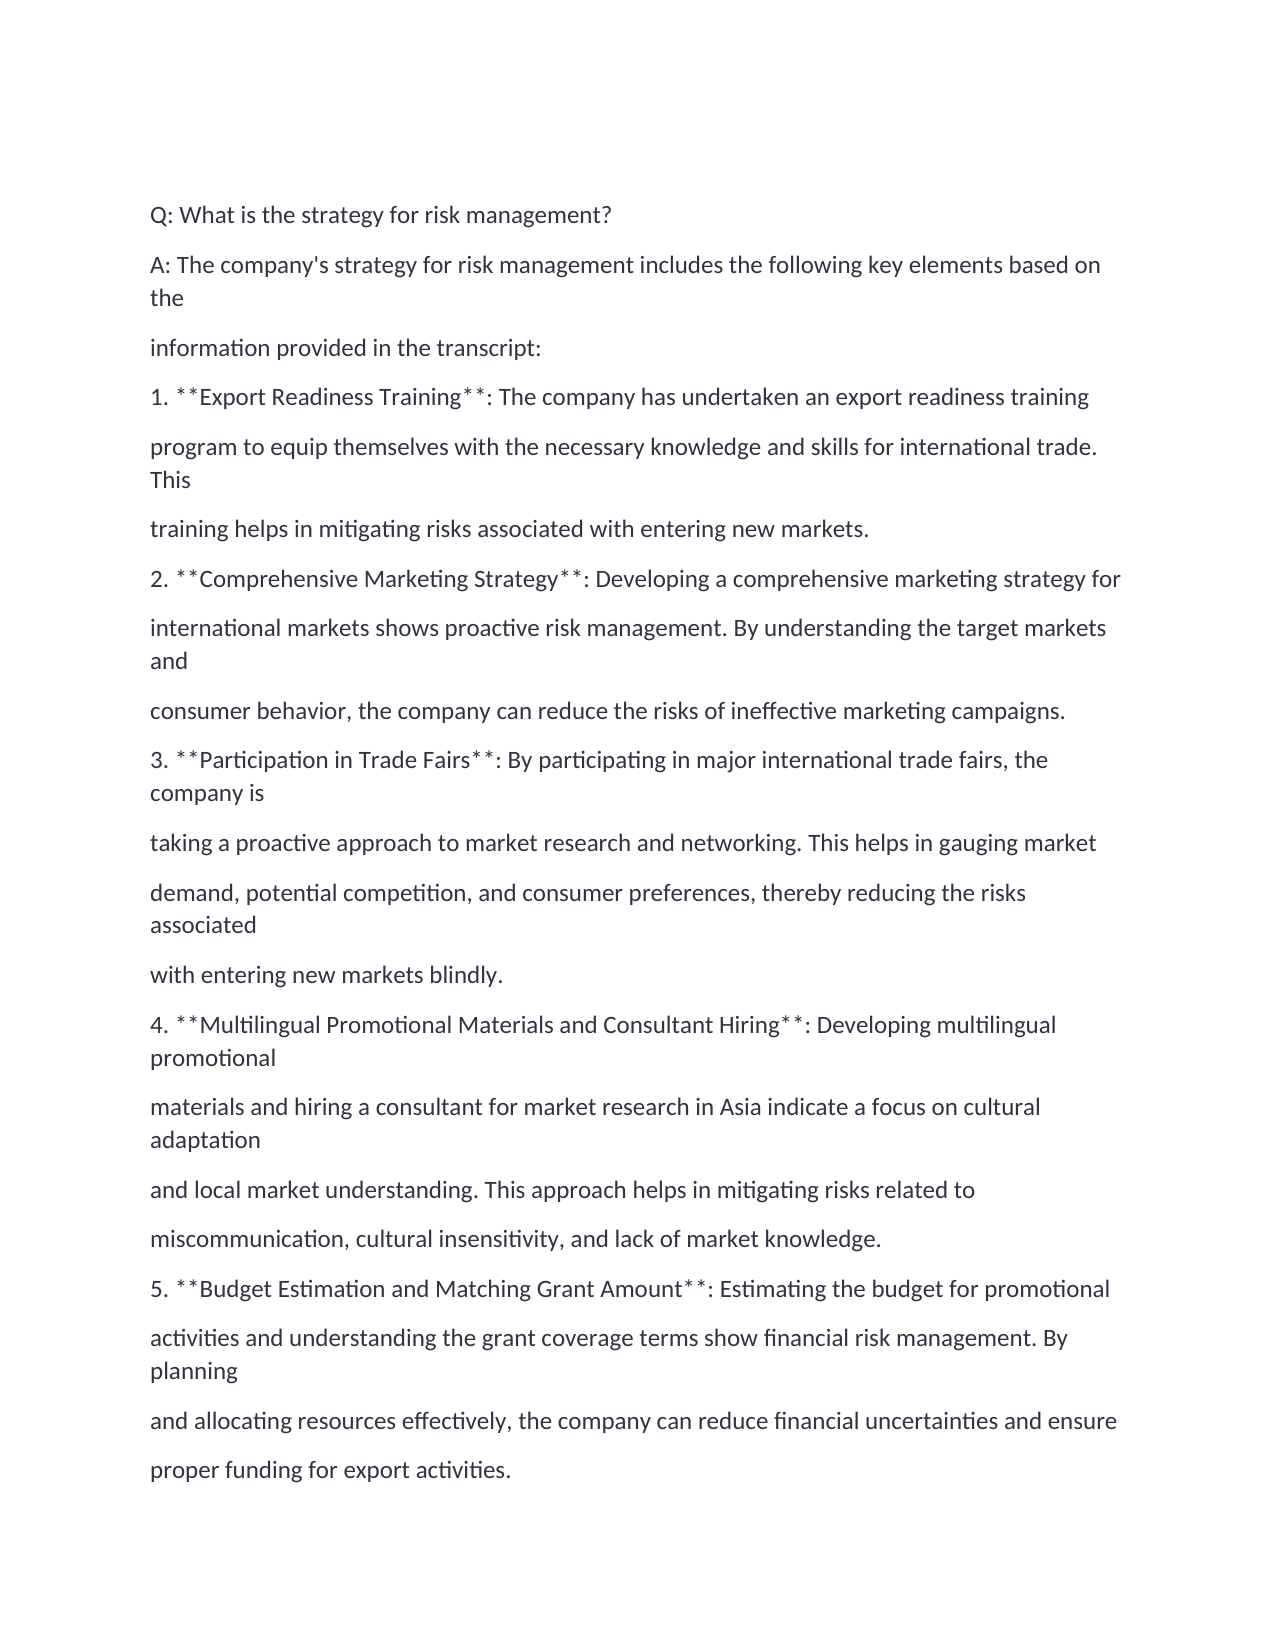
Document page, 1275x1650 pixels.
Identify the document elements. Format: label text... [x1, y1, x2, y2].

text program to equip themselves with the necessary knowledge and skills for international trade. This [150, 431, 1125, 494]
text 2. **Comprehensive Marketing Strategy**: Developing a comprehensive marketing strategy for [150, 563, 1125, 593]
text taking a proactive approach to market research and networking. This helps in gauging market [150, 827, 1125, 858]
text A: The company's strategy for risk management includes the following key elements based on the [150, 249, 1125, 313]
text with entering new markets blindly. [150, 959, 1125, 990]
text 4. **Multilingual Promotional Materials and Consultant Hiring**: Developing multilingual promotional [150, 1009, 1125, 1072]
text 1. **Export Readiness Training**: The company has undertaken an export readiness training [150, 381, 1125, 412]
text miscommunication, cultural insensitivity, and lack of market knowledge. [150, 1223, 1125, 1254]
text international markets shows proactive risk management. By understanding the target markets and [150, 612, 1125, 676]
text training helps in mitigating risks associated with entering new markets. [150, 513, 1125, 544]
text consumer behavior, the company can reduce the risks of ineffective marketing campaigns. [150, 695, 1125, 726]
text information provided in the transcript: [150, 332, 1125, 362]
text proper funding for export activities. [150, 1454, 1125, 1485]
text 3. **Participation in Trade Fairs**: By participating in major international trade fairs, the company is [150, 744, 1125, 808]
text 5. **Budget Estimation and Matching Grant Amount**: Estimating the budget for promotional [150, 1273, 1125, 1303]
text Q: What is the strategy for risk management? [150, 199, 1125, 230]
text and allocating resources effectively, the company can reduce financial uncertainties and ensure [150, 1405, 1125, 1436]
text materials and hiring a consultant for market research in Asia indicate a focus on cultural adaptation [150, 1091, 1125, 1155]
text activities and understanding the grant coverage terms show financial risk management. By planning [150, 1322, 1125, 1386]
text and local market understanding. This approach helps in mitigating risks related to [150, 1174, 1125, 1204]
text demand, potential competition, and consumer preferences, thereby reducing the risks associated [150, 877, 1125, 940]
